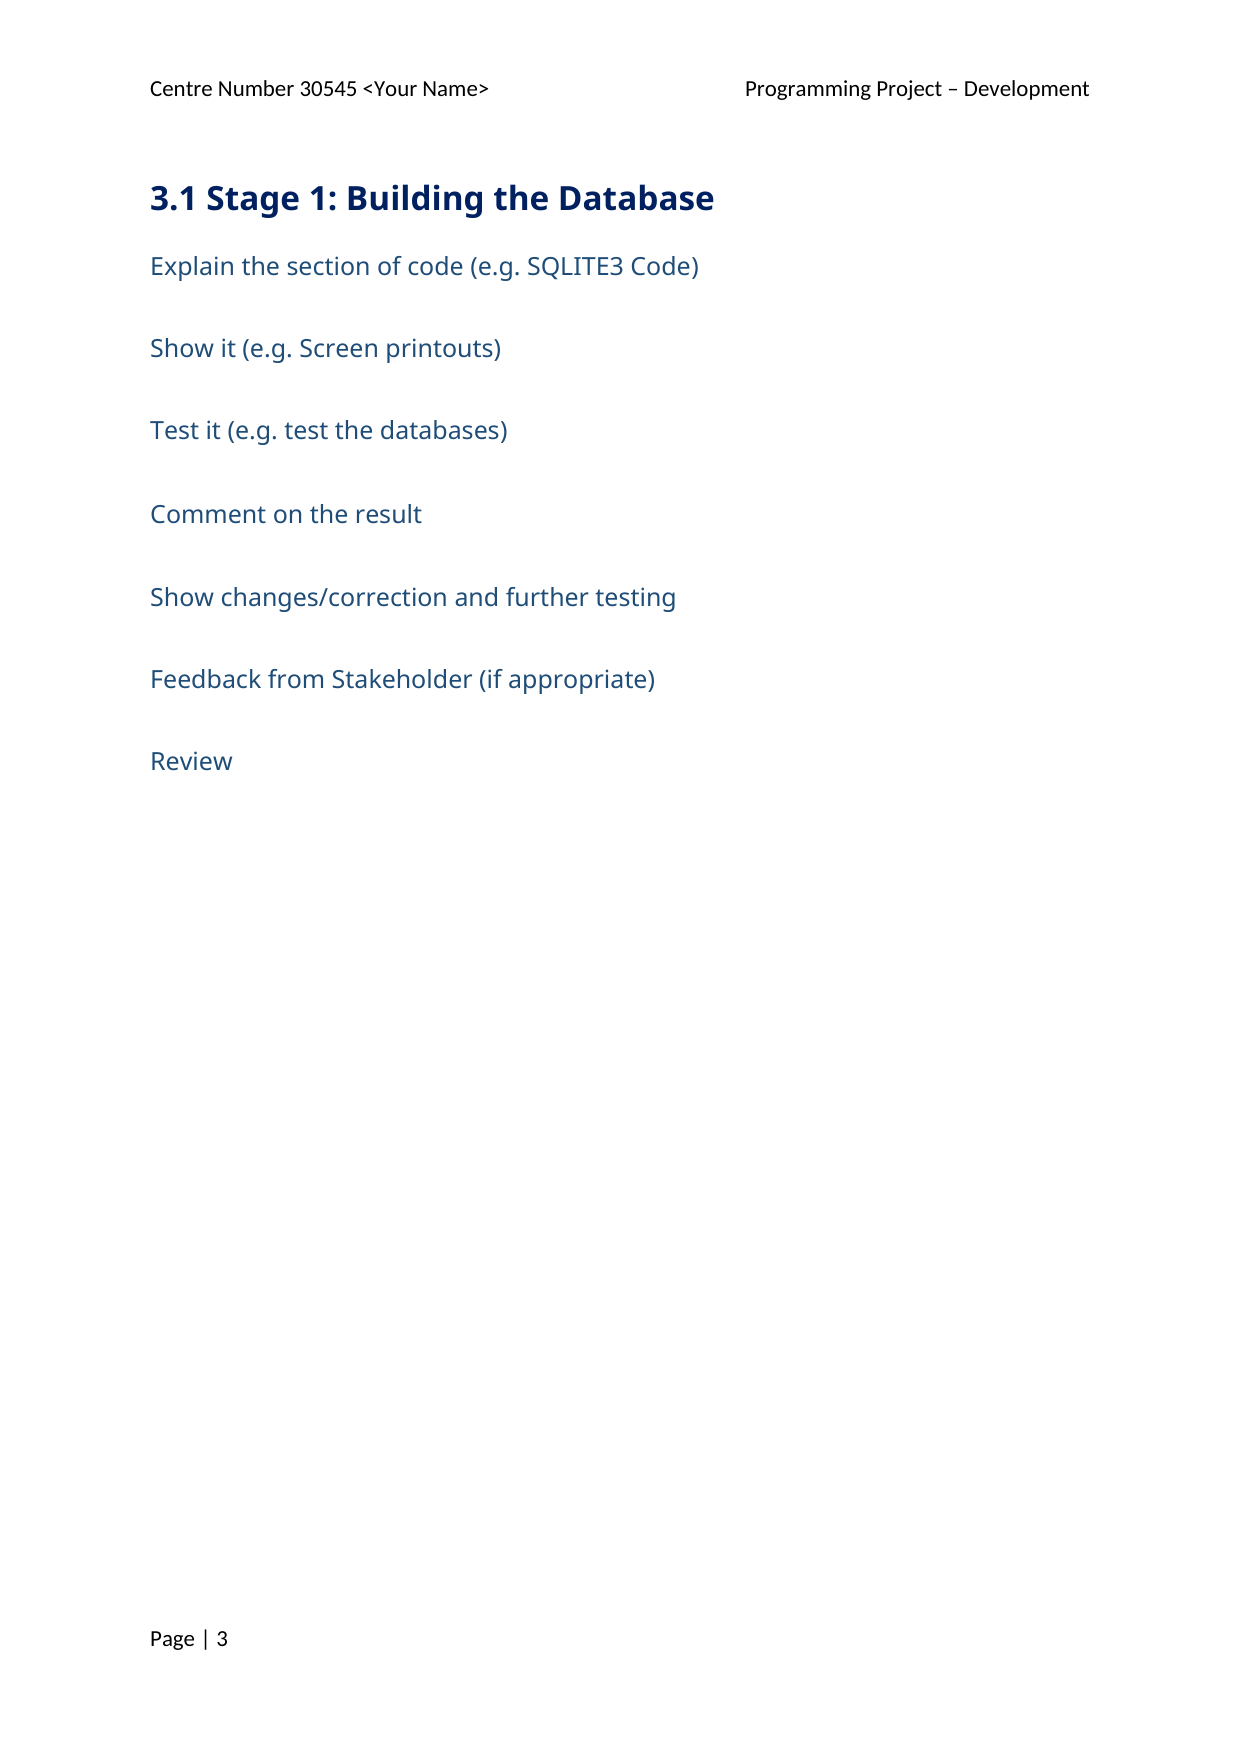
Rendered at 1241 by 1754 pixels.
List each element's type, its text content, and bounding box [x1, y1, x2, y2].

subtitle Show it (e.g. Screen printouts) [150, 331, 1090, 365]
subtitle Comment on the result [150, 496, 1090, 530]
subtitle Review [150, 744, 1090, 778]
subtitle Test it (e.g. test the databases) [150, 413, 1090, 447]
subtitle Explain the section of code (e.g. SQLITE3 Code) [150, 249, 1090, 283]
subtitle 3.1 Stage 1: Building the Database [150, 175, 1090, 220]
subtitle Feedback from Stakeholder (if appropriate) [150, 662, 1090, 696]
subtitle Show changes/correction and further testing [150, 580, 1090, 614]
